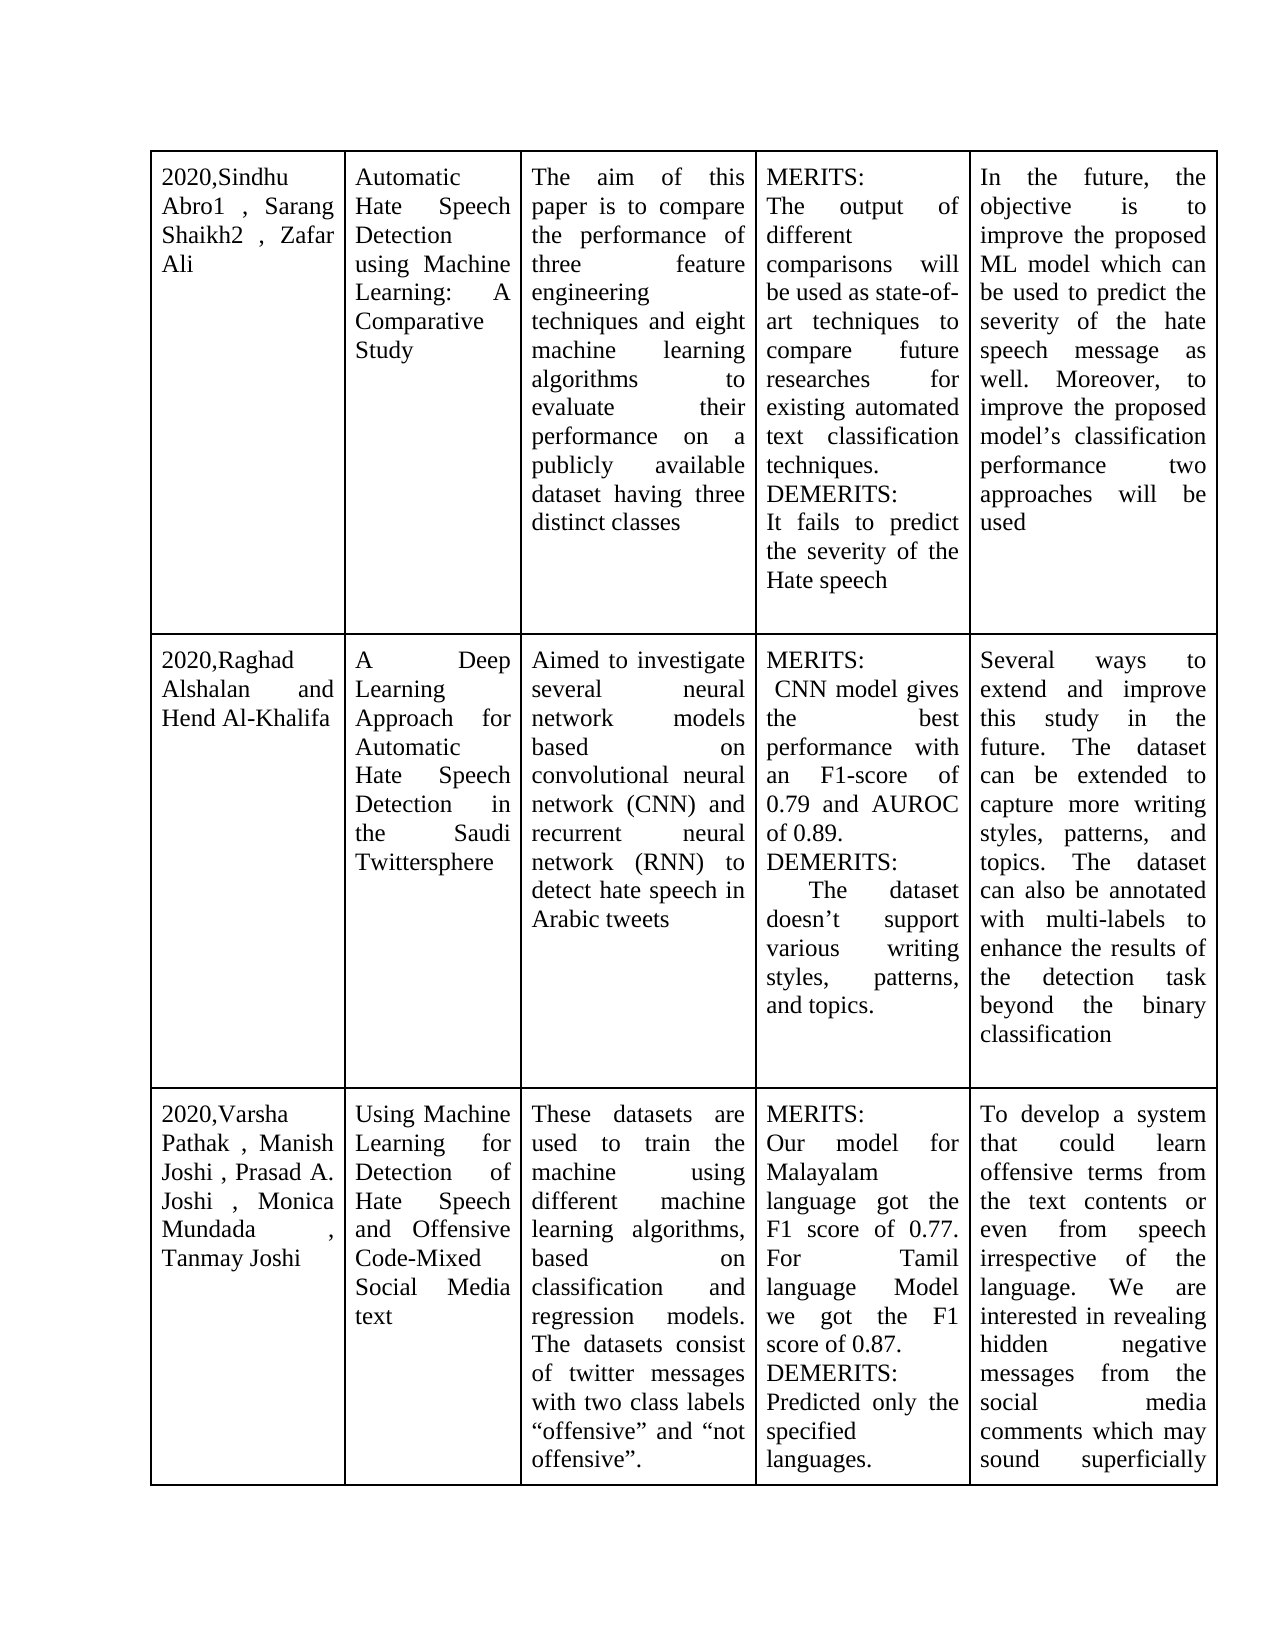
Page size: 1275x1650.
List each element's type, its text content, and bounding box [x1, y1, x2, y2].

table_cell In the future, the objective is to improve the proposed ML model which can be used to predict the severity of the hate speech message as well. Moreover, to improve the proposed model’s classification performance two approaches will be used [971, 152, 1216, 633]
table_cell The aim of this paper is to compare the performance of three feature engineering techniques and eight machine learning algorithms to evaluate their performance on a publicly available dataset having three distinct classes [522, 152, 755, 633]
table_cell MERITS: CNN model gives the best performance with an F1-score of 0.79 and AUROC of 0.89. DEMERITS: The dataset doesn’t support various writing styles, patterns, and topics. [757, 635, 969, 1087]
table_cell 2020,Sindhu Abro1 , Sarang Shaikh2 , Zafar Ali [152, 152, 344, 633]
table_cell 2020,Raghad Alshalan and Hend Al-Khalifa [152, 635, 344, 1087]
table_cell MERITS: The output of different comparisons will be used as state-of-art techniques to compare future researches for existing automated text classification techniques. DEMERITS: It fails to predict the severity of the Hate speech [757, 152, 969, 633]
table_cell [971, 1089, 1216, 1484]
table_cell Automatic Hate Speech Detection using Machine Learning: A Comparative Study [346, 152, 520, 633]
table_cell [346, 1089, 520, 1484]
table_cell A Deep Learning Approach for Automatic Hate Speech Detection in the Saudi Twittersphere [346, 635, 520, 1087]
table_cell Several ways to extend and improve this study in the future. The dataset can be extended to capture more writing styles, patterns, and topics. The dataset can also be annotated with multi-labels to enhance the results of the detection task beyond the binary classification [971, 635, 1216, 1087]
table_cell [152, 1089, 344, 1484]
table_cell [522, 1089, 755, 1484]
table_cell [757, 1089, 969, 1484]
table_cell Aimed to investigate several neural network models based on convolutional neural network (CNN) and recurrent neural network (RNN) to detect hate speech in Arabic tweets [522, 635, 755, 1087]
